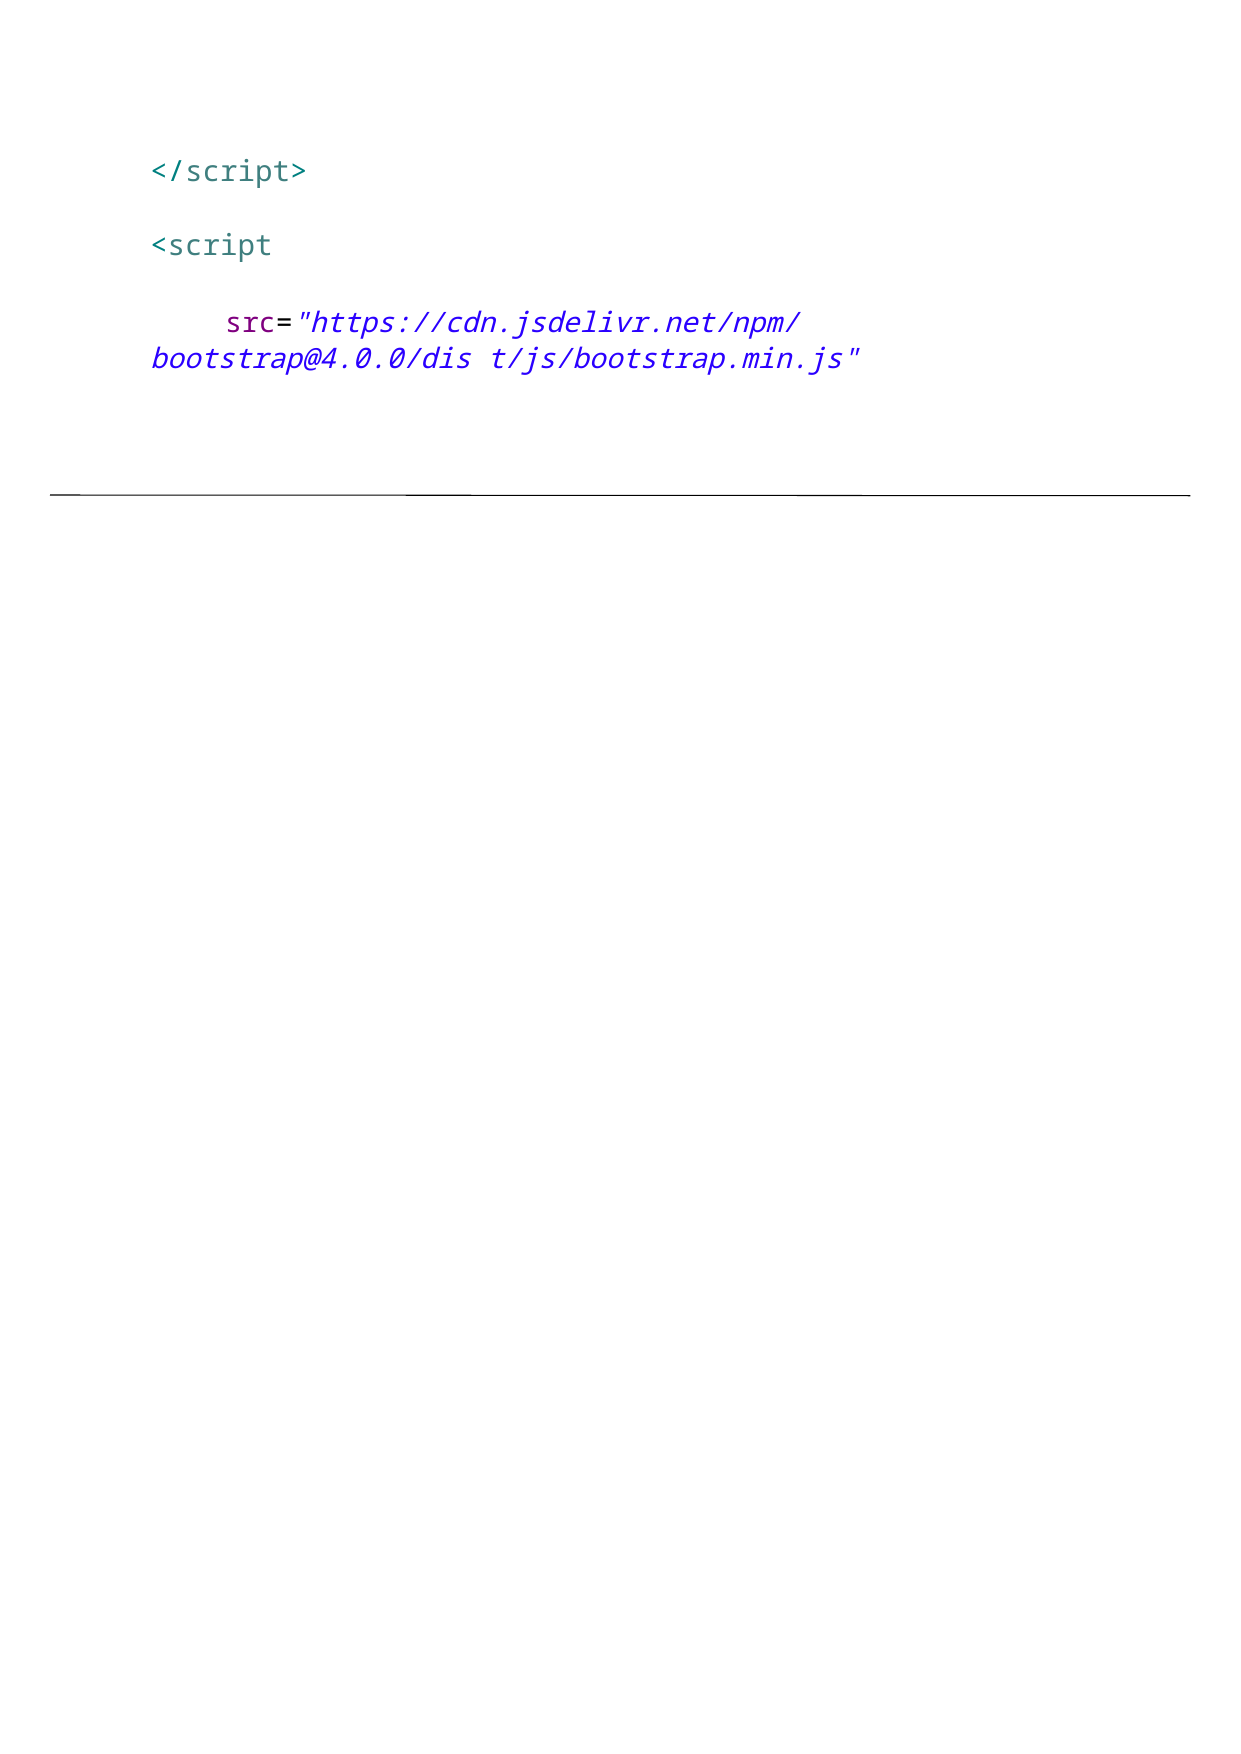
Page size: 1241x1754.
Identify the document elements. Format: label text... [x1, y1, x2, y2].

text </script> [150, 150, 1090, 190]
text src="https://cdn.jsdelivr.net/npm/bootstrap@4.0.0/dis t/js/bootstrap.min.js" [150, 303, 1075, 376]
text <script [150, 224, 1090, 263]
